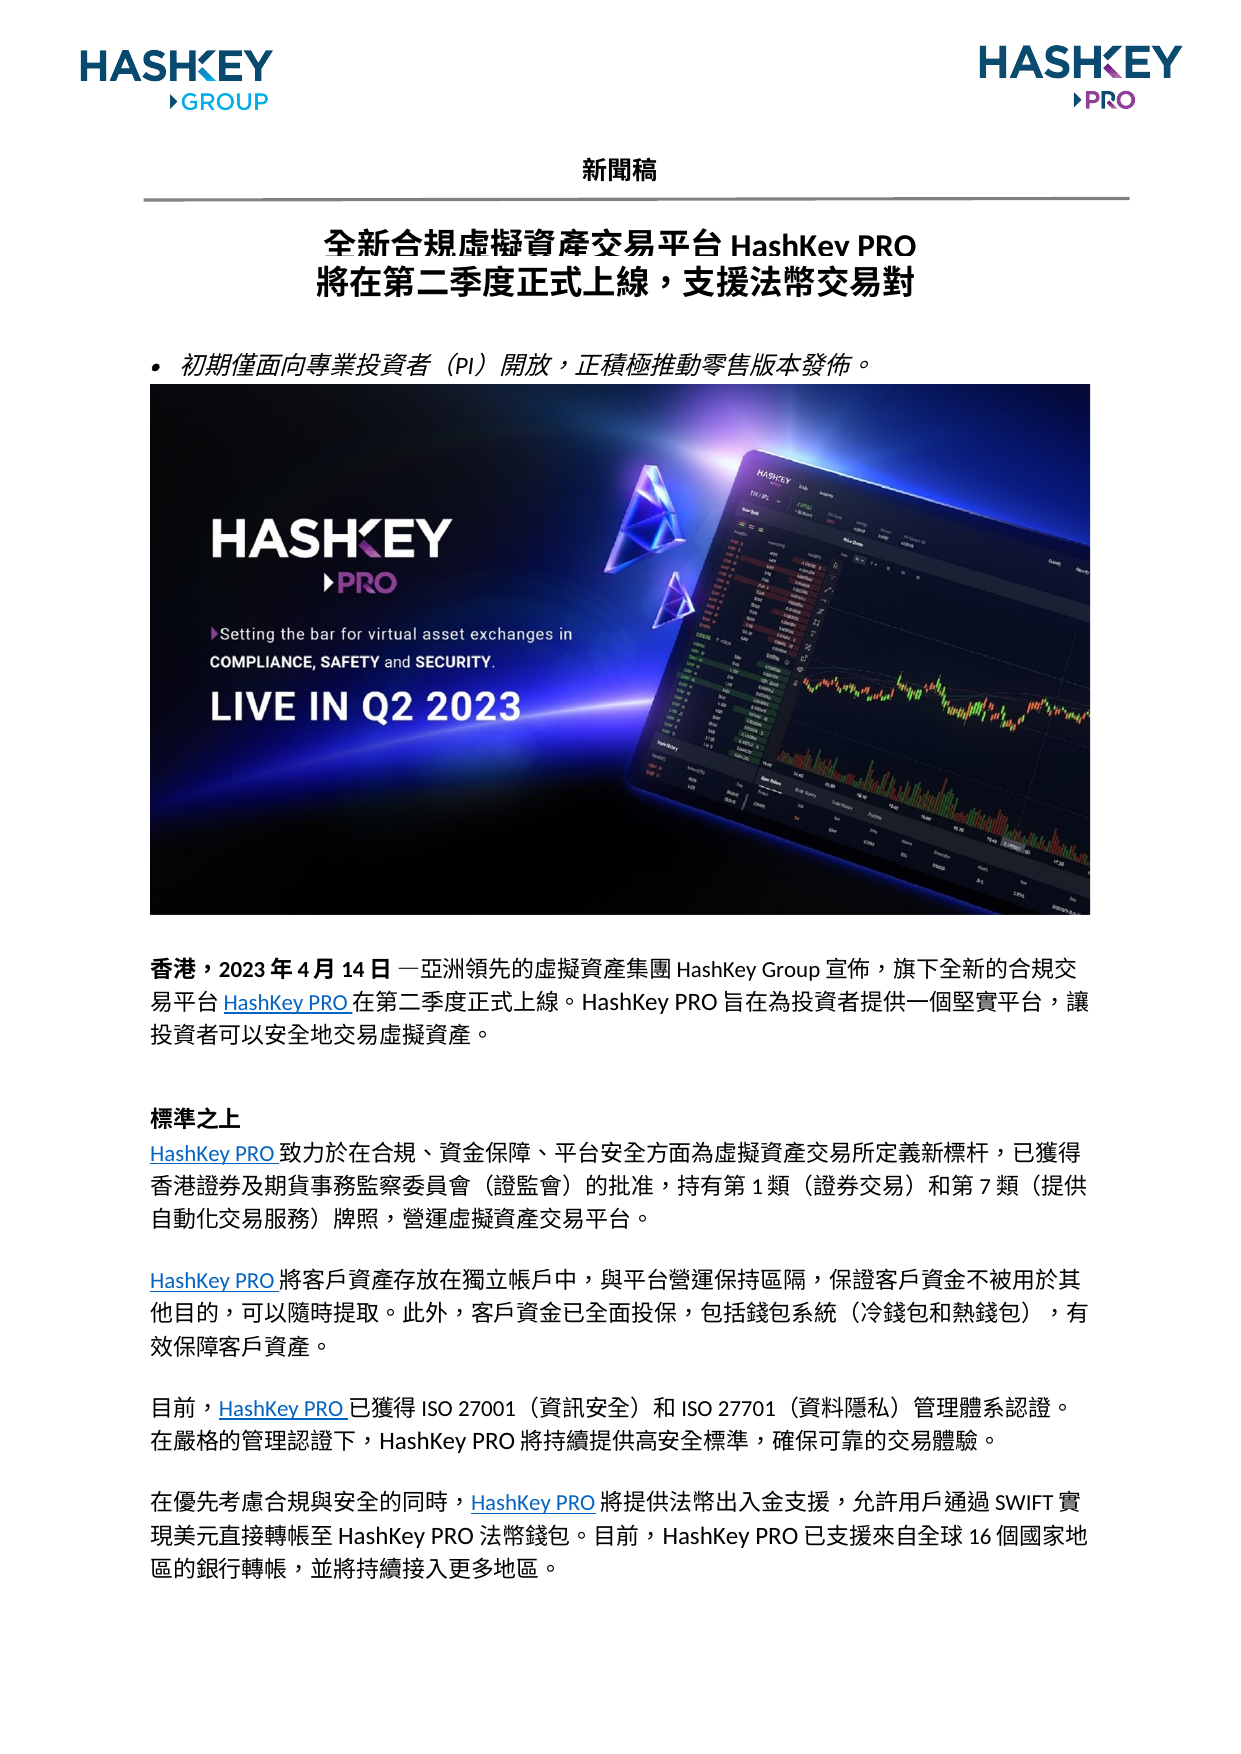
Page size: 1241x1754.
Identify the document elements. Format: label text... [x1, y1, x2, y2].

text 香港，2023年4月14日 —亞洲領先的虛擬資產集團HashKey Group宣佈，旗下全新的合規交易平台HashKey PRO在第二季度正式上線。HashKey PRO旨在為投資者提供一個堅實平台，讓投資者可以安全地交易虛擬資產。 [150, 951, 1090, 1050]
text 標準之上 [150, 1101, 1090, 1134]
picture [979, 45, 1183, 110]
list 初期僅面向專業投資者（PI）開放，正積極推動零售版本發佈。 [150, 346, 1090, 382]
text 新聞稿 [150, 156, 1090, 198]
text 目前，HashKey PRO已獲得ISO 27001（資訊安全）和ISO 27701（資料隱私）管理體系認證。在嚴格的管理認證下，HashKey PRO將持續提供高安全標準，確保可靠的交易體驗。 [150, 1390, 1090, 1456]
picture [71, 40, 283, 120]
text HashKey PRO致力於在合規、資金保障、平台安全方面為虛擬資產交易所定義新標杆，已獲得香港證券及期貨事務監察委員會（證監會）的批准，持有第 1 類（證券交易）和第 7 類（提供自動化交易服務）牌照，營運虛擬資產交易平台。 [150, 1134, 1090, 1234]
text HashKey PRO將客戶資產存放在獨立帳戶中，與平台營運保持區隔，保證客戶資金不被用於其他目的，可以隨時提取。此外，客戶資金已全面投保，包括錢包系統（冷錢包和熱錢包），有效保障客戶資產。 [150, 1262, 1090, 1362]
text 全新合規虛擬資產交易平台HashKey PRO 將在第二季度正式上線，支援法幣交易對 [150, 227, 1090, 329]
picture [150, 384, 1091, 915]
text 在優先考慮合規與安全的同時，HashKey PRO 將提供法幣出入金支援，允許用戶通過SWIFT實現美元直接轉帳至HashKey PRO法幣錢包。目前，HashKey PRO已支援來自全球16個國家地區的銀行轉帳，並將持續接入更多地區。 [150, 1484, 1090, 1584]
